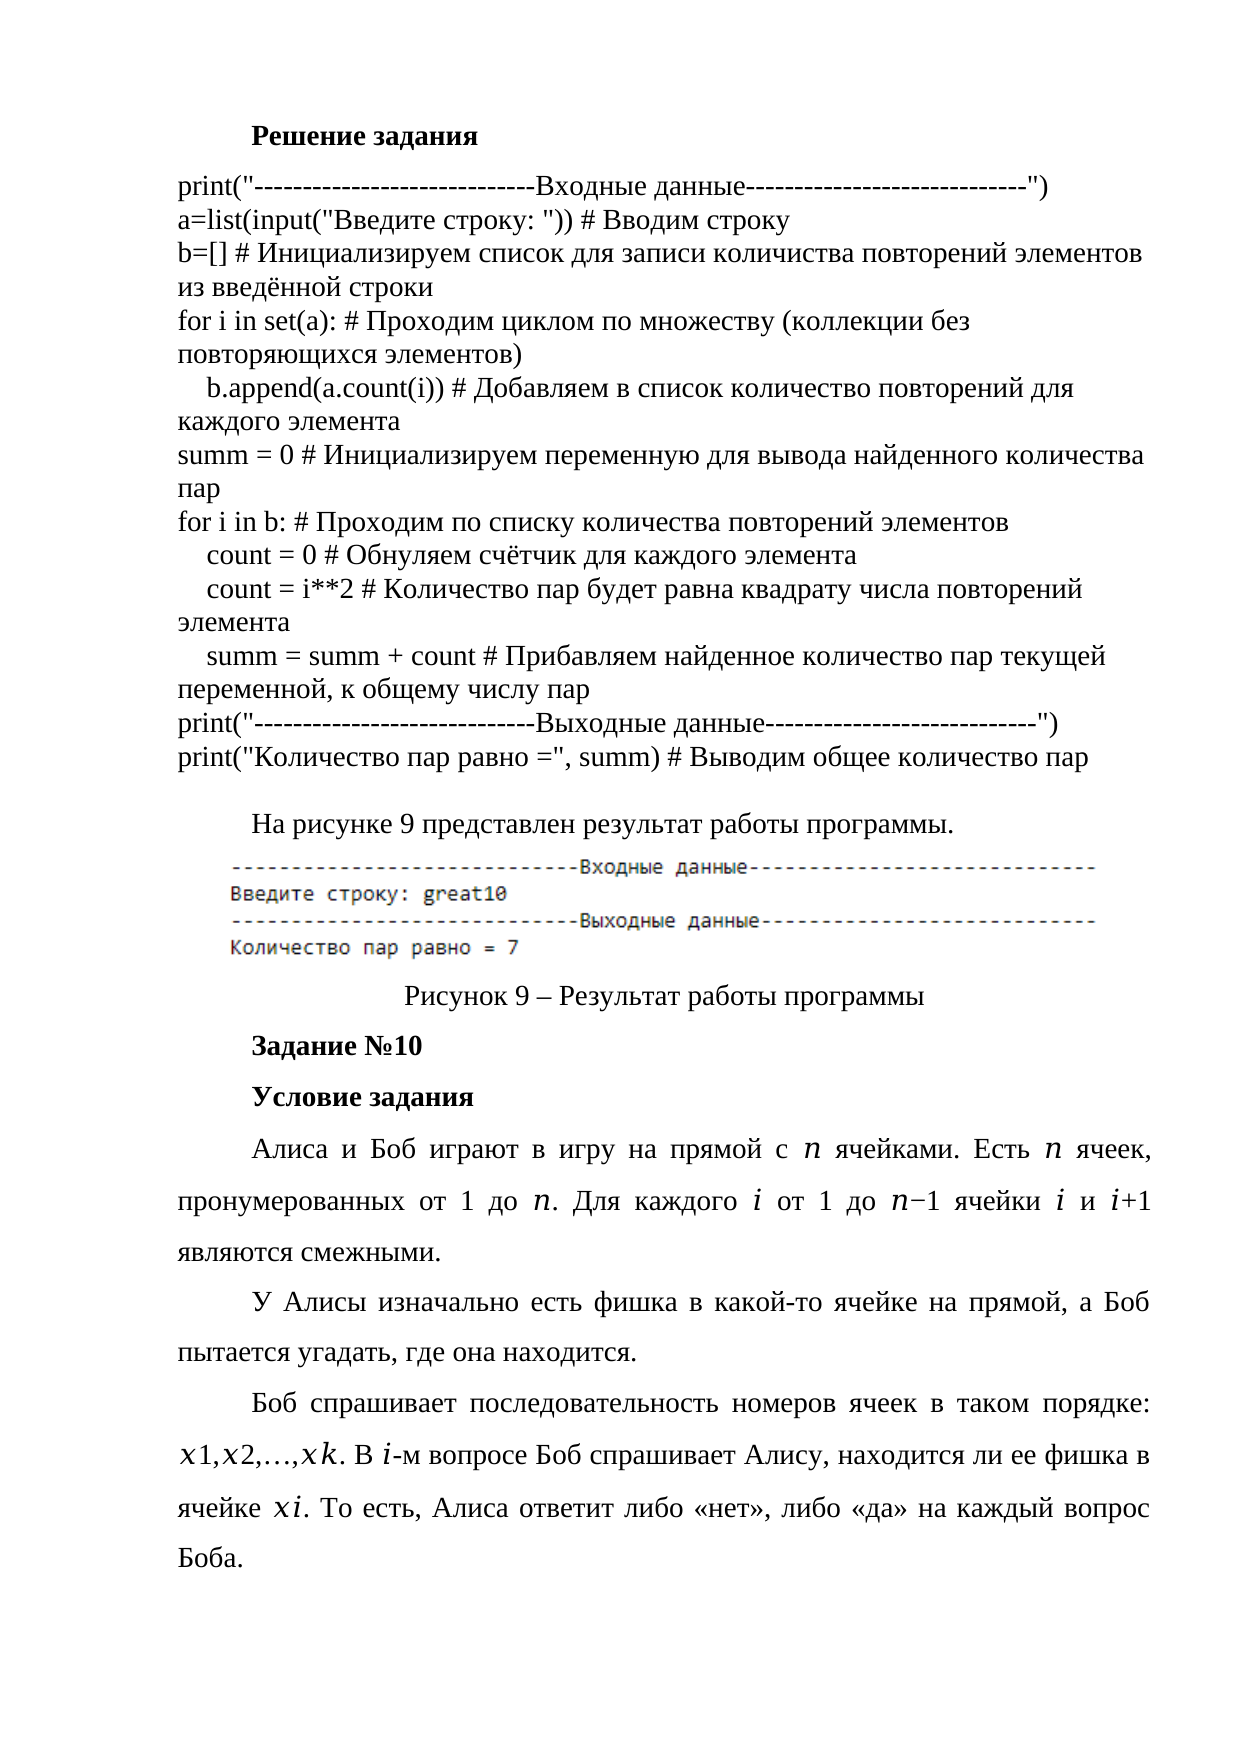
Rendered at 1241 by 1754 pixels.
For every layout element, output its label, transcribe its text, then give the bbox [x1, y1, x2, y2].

text Боб спрашивает последовательность номеров ячеек в таком порядке: 𝑥1,𝑥2,…,𝑥𝑘. В 𝑖-м вопросе Боб спрашивает Алису, находится ли ее фишка в ячейке 𝑥𝑖. То есть, Алиса ответит либо «нет», либо «да» на каждый вопрос Боба. [177, 1385, 1152, 1574]
text summ = summ + count # Прибавляем найденное количество пар текущей переменной, к общему числу пар [177, 638, 1152, 705]
text У Алисы изначально есть фишка в какой-то ячейке на прямой, а Боб пытается угадать, где она находится. [177, 1284, 1152, 1368]
picture [221, 856, 1108, 964]
text summ = 0 # Инициализируем переменную для вывода найденного количества пар [177, 437, 1152, 504]
text b.append(a.count(i)) # Добавляем в список количество повторений для каждого элемента [177, 370, 1152, 437]
text print("-----------------------------Входные данные-----------------------------") [177, 168, 1152, 202]
subtitle Условие задания [177, 1079, 1152, 1112]
text count = 0 # Обнуляем счётчик для каждого элемента [177, 537, 1152, 571]
text print("Количество пар равно =", summ) # Выводим общее количество пар [177, 739, 1152, 772]
subtitle Задание №10 [177, 1028, 1152, 1062]
text Алиса и Боб играют в игру на прямой с 𝑛 ячейками. Есть 𝑛 ячеек, пронумерованных от 1 до 𝑛. Для каждого 𝑖 от 1 до 𝑛−1 ячейки 𝑖 и 𝑖+1 являются смежными. [177, 1129, 1152, 1267]
text a=list(input("Введите строку: ")) # Вводим строку [177, 202, 1152, 236]
text count = i**2 # Количество пар будет равна квадрату числа повторений элемента [177, 571, 1152, 638]
text print("-----------------------------Выходные данные----------------------------") [177, 705, 1152, 739]
text На рисунке 9 представлен результат работы программы. [177, 806, 1152, 839]
text for i in b: # Проходим по списку количества повторений элементов [177, 504, 1152, 537]
subtitle Решение задания [177, 118, 1152, 152]
text b=[] # Инициализируем список для записи количиства повторений элементов из введённой строки [177, 236, 1152, 303]
text Рисунок 9 – Результат работы программы [177, 978, 1152, 1012]
text for i in set(a): # Проходим циклом по множеству (коллекции без повторяющихся элементов) [177, 303, 1152, 370]
